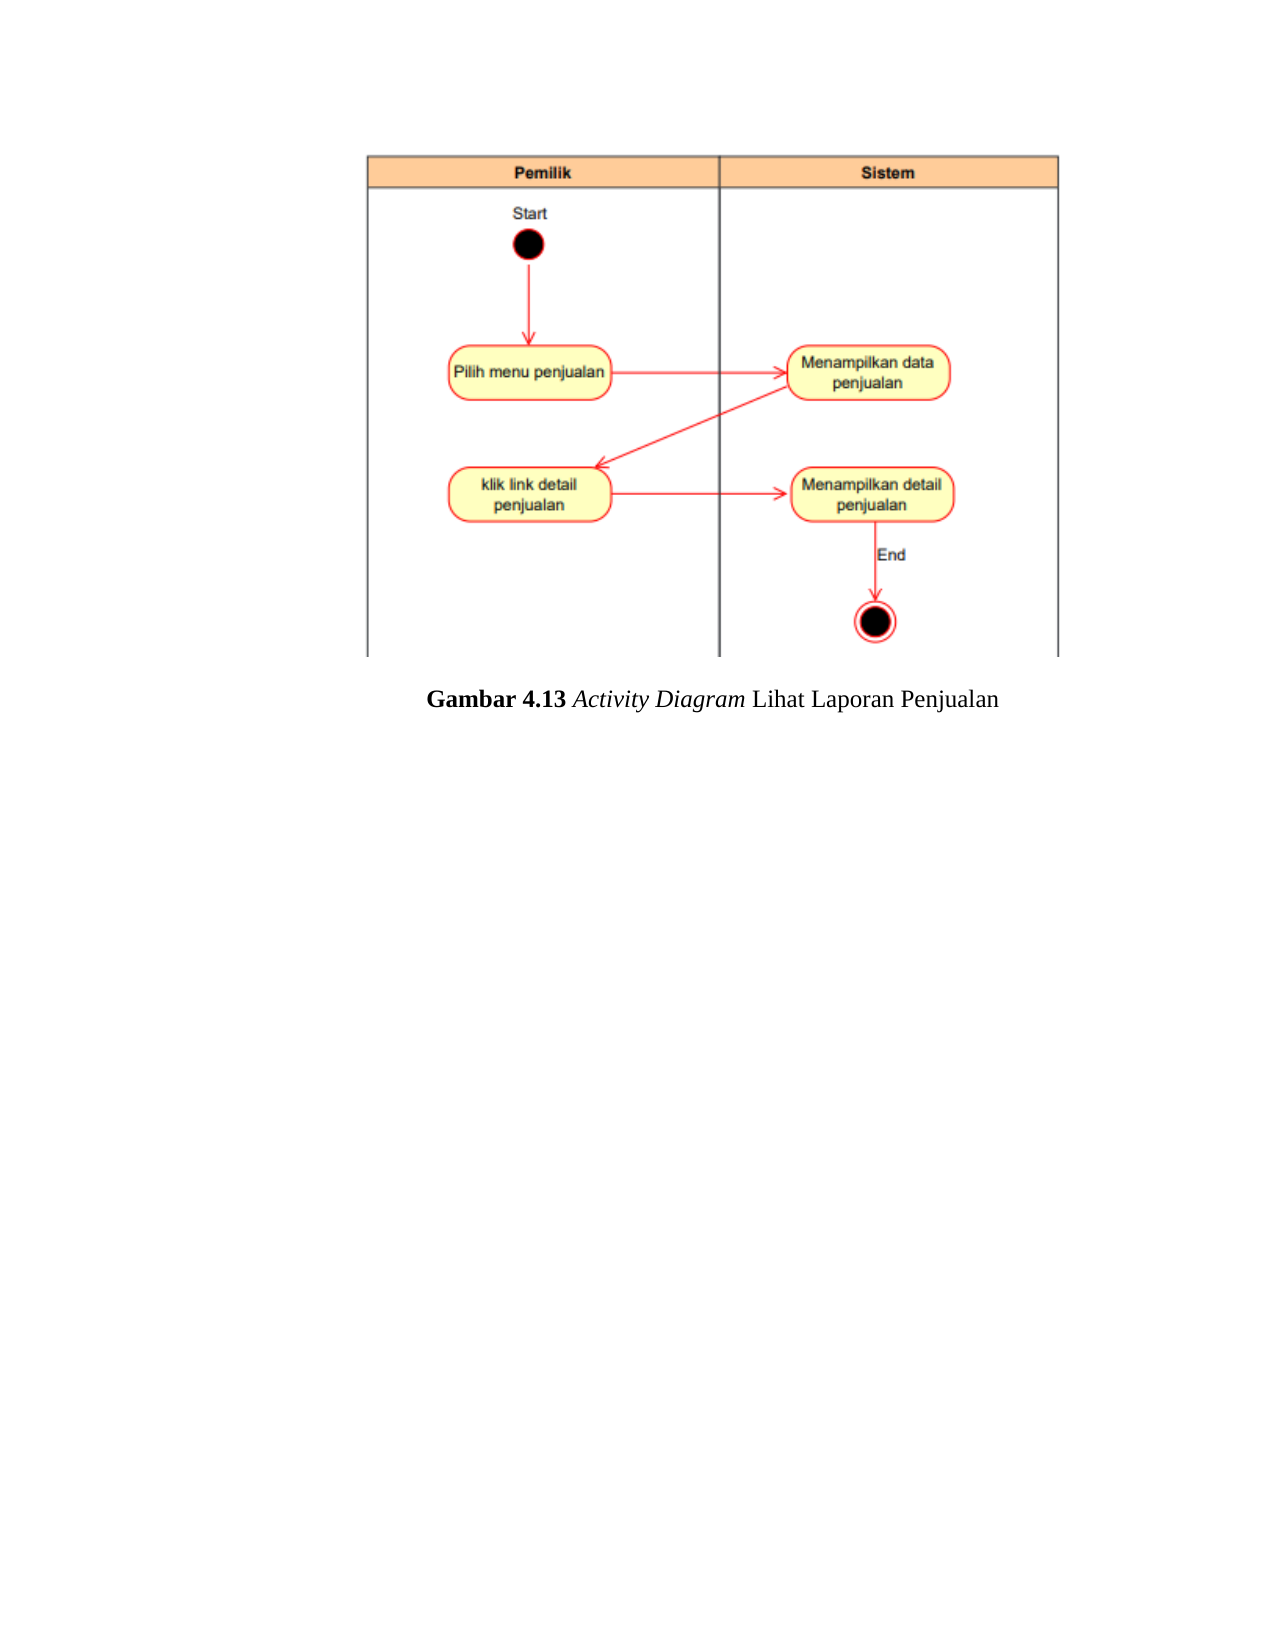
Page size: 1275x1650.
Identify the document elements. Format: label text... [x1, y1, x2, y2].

list Gambar 4.13 Activity Diagram Lihat Laporan Penjualan [300, 684, 1125, 713]
picture [361, 150, 1064, 657]
